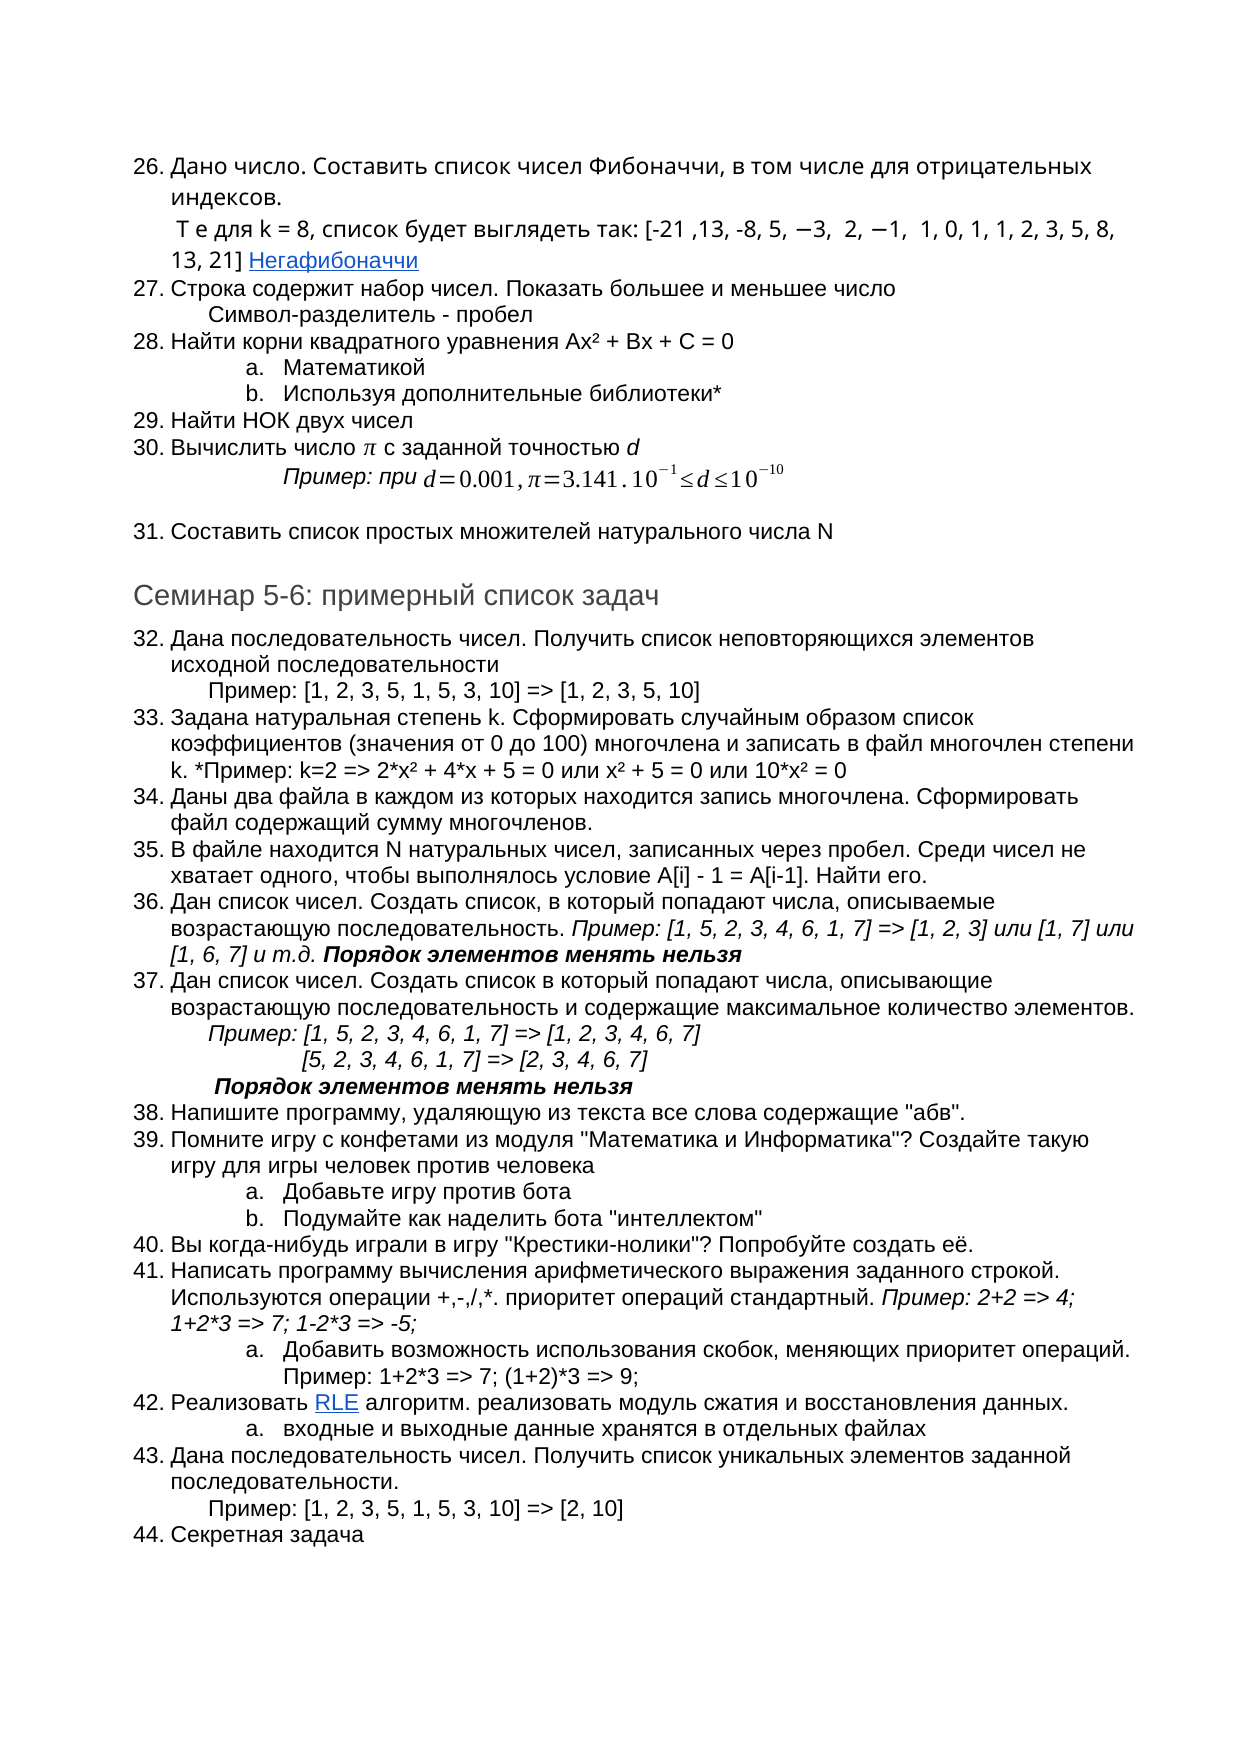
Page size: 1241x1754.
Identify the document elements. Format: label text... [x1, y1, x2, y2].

text Пример: [1, 5, 2, 3, 4, 6, 1, 7] => [1, 2, 3, 4, 6, 7] [208, 1020, 1136, 1046]
list Добавить возможность использования скобок, меняющих приоритет операций. Пример: 1+2*3 => 7; (1+2)*3 => 9; [245, 1336, 1136, 1389]
list Дано число. Составить список чисел Фибоначчи, в том числе для отрицательных индексов. Т е для k = 8, список будет выглядеть так: [-21 ,13, -8, 5, −3, 2, −1, 1, 0, 1, 1, 2, 3, 5, 8, 13, 21] Негафибоначчи [133, 150, 1136, 275]
text Символ-разделитель - пробел [208, 301, 1136, 328]
list Подумайте как наделить бота "интеллектом" [245, 1204, 1136, 1231]
text Пример: [1, 2, 3, 5, 1, 5, 3, 10] => [2, 10] [208, 1494, 1136, 1521]
list Дан список чисел. Создать список в который попадают числа, описывающие возрастающую последовательность и содержащие максимальное количество элементов. [133, 967, 1136, 1020]
list Задана натуральная степень k. Сформировать случайным образом список коэффициентов (значения от 0 до 100) многочлена и записать в файл многочлен степени k. *Пример: k=2 => 2*x² + 4*x + 5 = 0 или x² + 5 = 0 или 10*x² = 0 [133, 704, 1136, 783]
list Найти НОК двух чисел [133, 407, 1136, 433]
list Написать программу вычисления арифметического выражения заданного строкой. Используются операции +,-,/,*. приоритет операций стандартный. Пример: 2+2 => 4; 1+2*3 => 7; 1-2*3 => -5; [133, 1257, 1136, 1336]
list Вы когда-нибудь играли в игру "Крестики-нолики"? Попробуйте создать её. [133, 1231, 1136, 1257]
text Пример: [1, 2, 3, 5, 1, 5, 3, 10] => [1, 2, 3, 5, 10] [208, 677, 1136, 704]
list Добавьте игру против бота [245, 1178, 1136, 1204]
subtitle Семинар 5-6: примерный список задач [133, 578, 1136, 611]
list Секретная задача [133, 1521, 1136, 1547]
text Пример: при [208, 461, 1136, 492]
list Найти корни квадратного уравнения Ax² + Bx + C = 0 [133, 328, 1136, 354]
list Математикой [245, 354, 1136, 380]
list Используя дополнительные библиотеки* [245, 380, 1136, 407]
list В файле находится N натуральных чисел, записанных через пробел. Среди чисел не хватает одного, чтобы выполнялось условие A[i] - 1 = A[i-1]. Найти его. [133, 836, 1136, 888]
list Вычислить число c заданной точностью d [133, 433, 1136, 461]
list входные и выходные данные хранятся в отдельных файлах [245, 1415, 1136, 1442]
list Помните игру с конфетами из модуля "Математика и Информатика"? Создайте такую игру для игры человек против человека [133, 1126, 1136, 1178]
text [5, 2, 3, 4, 6, 1, 7] => [2, 3, 4, 6, 7] Порядок элементов менять нельзя [208, 1046, 1136, 1099]
list Дан список чисел. Создать список, в который попадают числа, описываемые возрастающую последовательность. Пример: [1, 5, 2, 3, 4, 6, 1, 7] => [1, 2, 3] или [1, 7] или [1, 6, 7] и т.д. Порядок элементов менять нельзя [133, 888, 1136, 967]
list Составить список простых множителей натурального числа N [133, 518, 1136, 544]
list Даны два файла в каждом из которых находится запись многочлена. Сформировать файл содержащий сумму многочленов. [133, 783, 1136, 836]
list Дана последовательность чисел. Получить список неповторяющихся элементов исходной последовательности [133, 625, 1136, 677]
list Напишите программу, удаляющую из текста все слова содержащие "абв". [133, 1099, 1136, 1126]
list Строка содержит набор чисел. Показать большее и меньшее число [133, 275, 1136, 301]
list Дана последовательность чисел. Получить список уникальных элементов заданной последовательности. [133, 1442, 1136, 1494]
list Реализовать RLE алгоритм. реализовать модуль сжатия и восстановления данных. [133, 1389, 1136, 1415]
